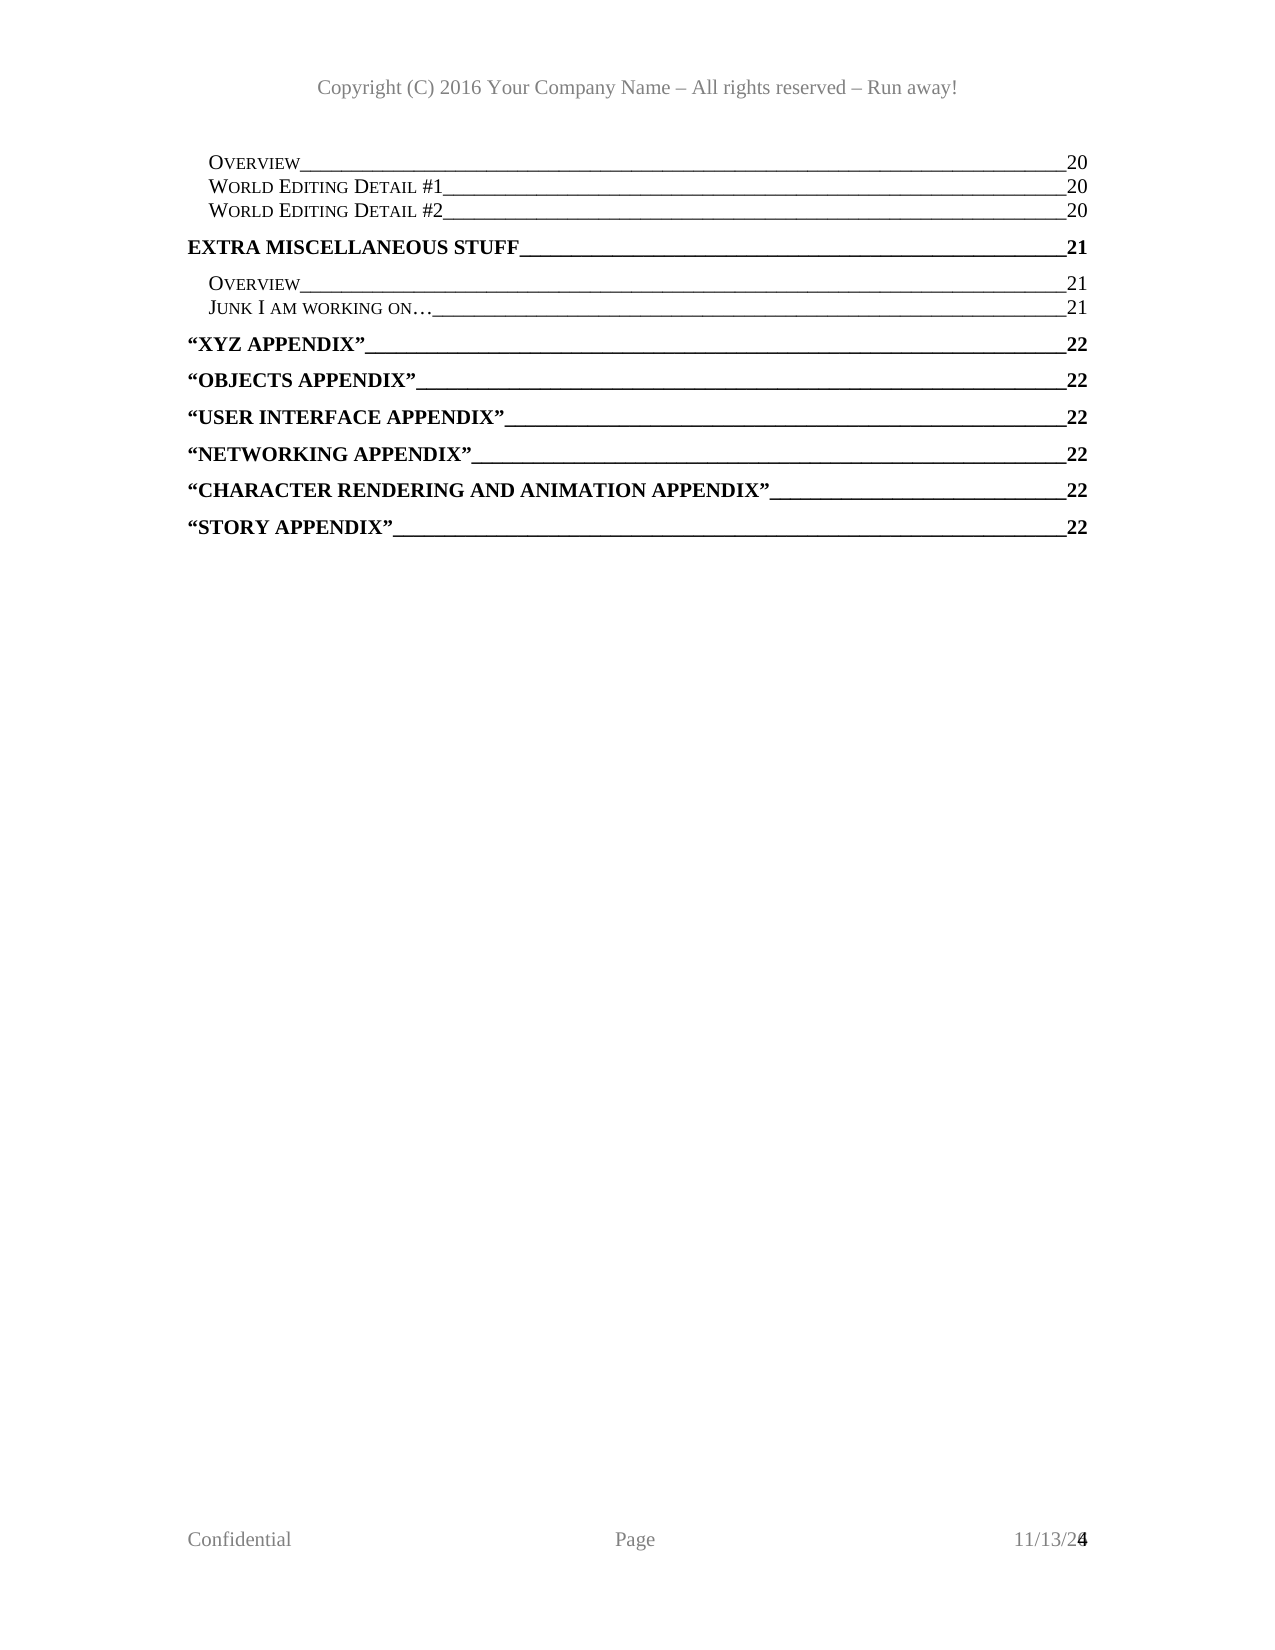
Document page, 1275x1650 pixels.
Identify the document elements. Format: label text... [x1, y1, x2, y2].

text Extra Miscellaneous Stuff 21 [187, 235, 1087, 259]
text Overview 20 [208, 150, 1087, 174]
text “User Interface Appendix” 22 [187, 405, 1087, 429]
text “XYZ Appendix” 22 [187, 332, 1087, 356]
text World Editing Detail #2 20 [208, 198, 1087, 222]
text Overview 21 [208, 271, 1087, 295]
text “Objects Appendix” 22 [187, 368, 1087, 392]
text “Story Appendix” 22 [187, 515, 1087, 539]
text Junk I am working on… 21 [208, 295, 1087, 319]
text “Networking Appendix” 22 [187, 442, 1087, 466]
text World Editing Detail #1 20 [208, 174, 1087, 198]
text “Character Rendering and Animation Appendix” 22 [187, 478, 1087, 502]
